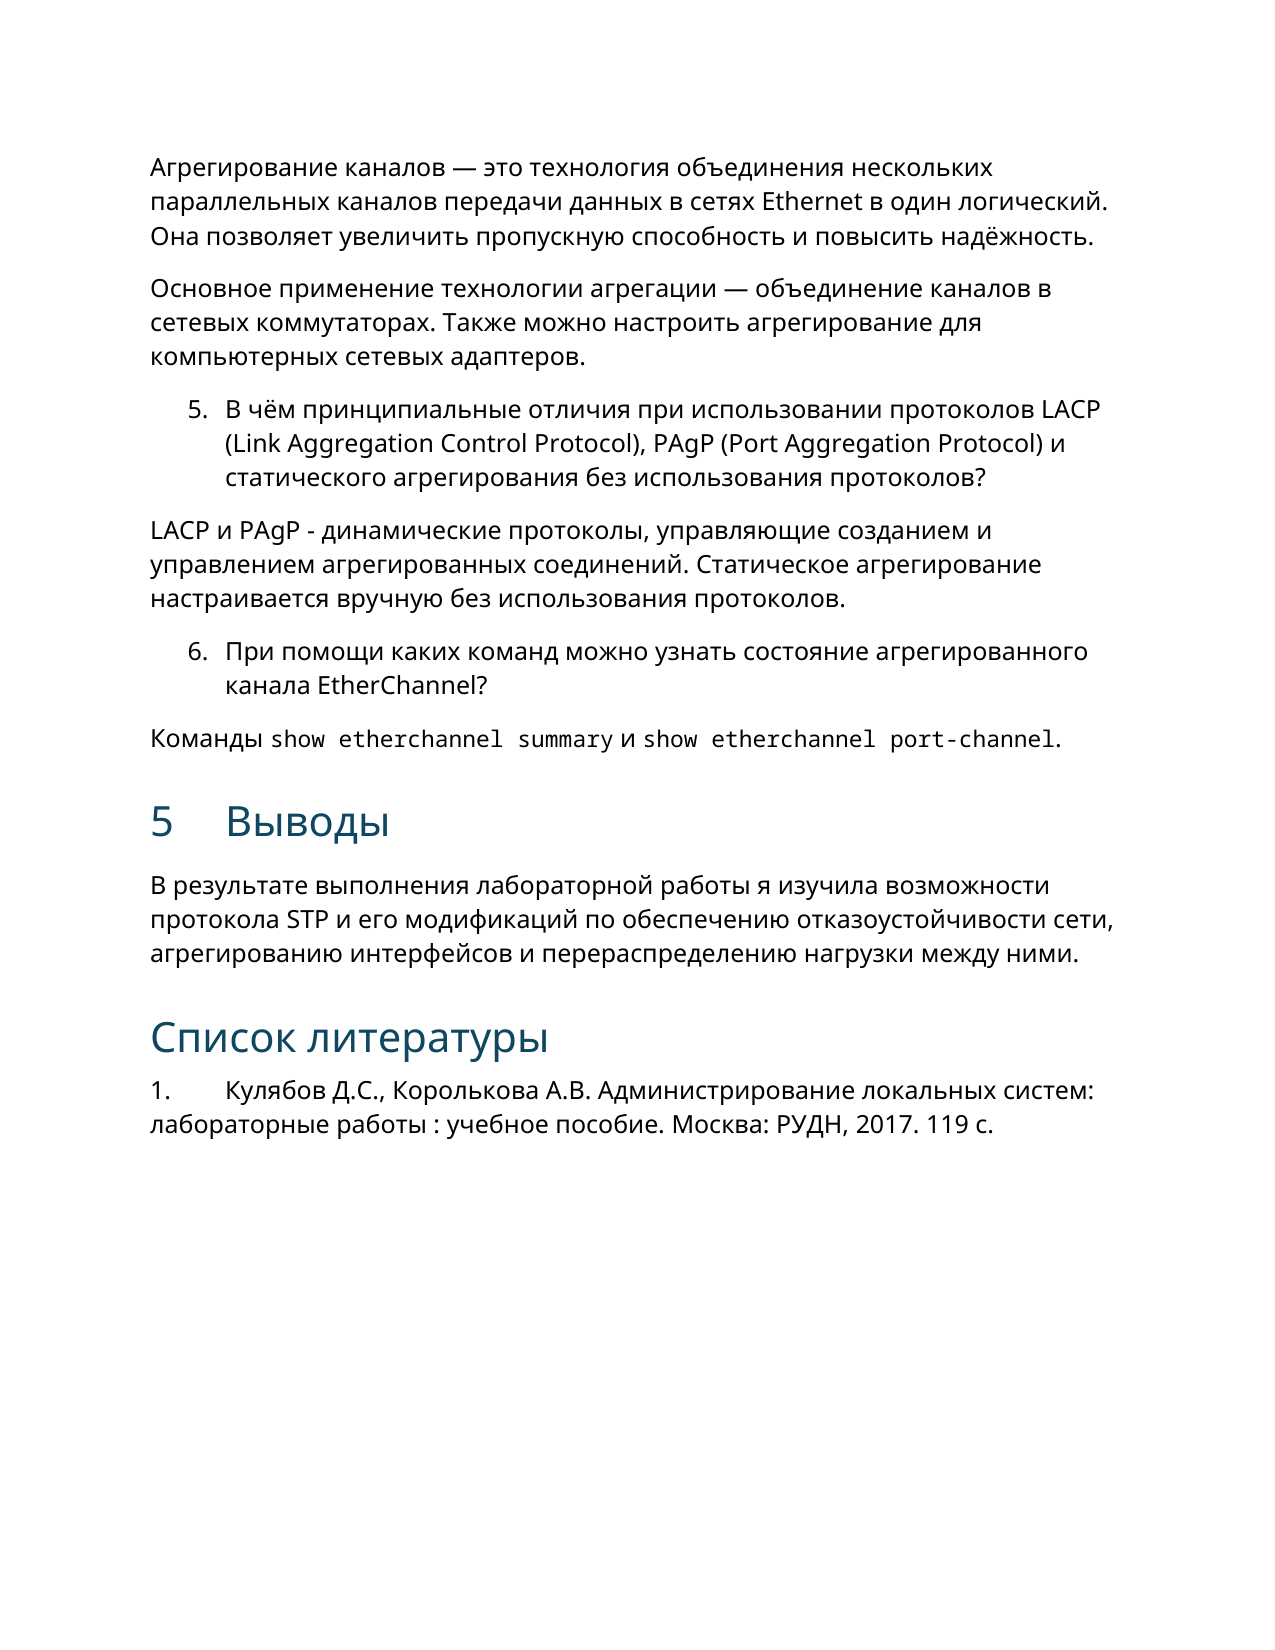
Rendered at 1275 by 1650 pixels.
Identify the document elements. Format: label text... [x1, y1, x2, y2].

subtitle 5 Выводы [150, 792, 1125, 849]
text Основное применение технологии агрегации — объединение каналов в сетевых коммутаторах. Также можно настроить агрегирование для компьютерных сетевых адаптеров. [150, 271, 1125, 373]
text В результате выполнения лабораторной работы я изучила возможности протокола STP и его модификаций по обеспечению отказоустойчивости сети, агрегированию интерфейсов и перераспределению нагрузки между ними. [150, 868, 1125, 970]
text Команды show etherchannel summary и show etherchannel port-channel. [150, 721, 1125, 755]
list В чём принципиальные отличия при использовании протоколов LACP (Link Aggregation Control Protocol), PAgP (Port Aggregation Protocol) и статического агрегирования без использования протоколов? [187, 392, 1125, 494]
text LACP и PAgP - динамические протоколы, управляющие созданием и управлением агрегированных соединений. Статическое агрегирование настраивается вручную без использования протоколов. [150, 513, 1125, 615]
text Агрегирование каналов — это технология объединения нескольких параллельных каналов передачи данных в сетях Ethernet в один логический. Она позволяет увеличить пропускную способность и повысить надёжность. [150, 150, 1125, 252]
list При помощи каких команд можно узнать состояние агрегированного канала EtherChannel? [187, 634, 1125, 702]
subtitle Список литературы [150, 1007, 1125, 1064]
text 1. Кулябов Д.С., Королькова А.В. Администрирование локальных систем: лабораторные работы : учебное пособие. Москва: РУДН, 2017. 119 с. [150, 1072, 1125, 1141]
